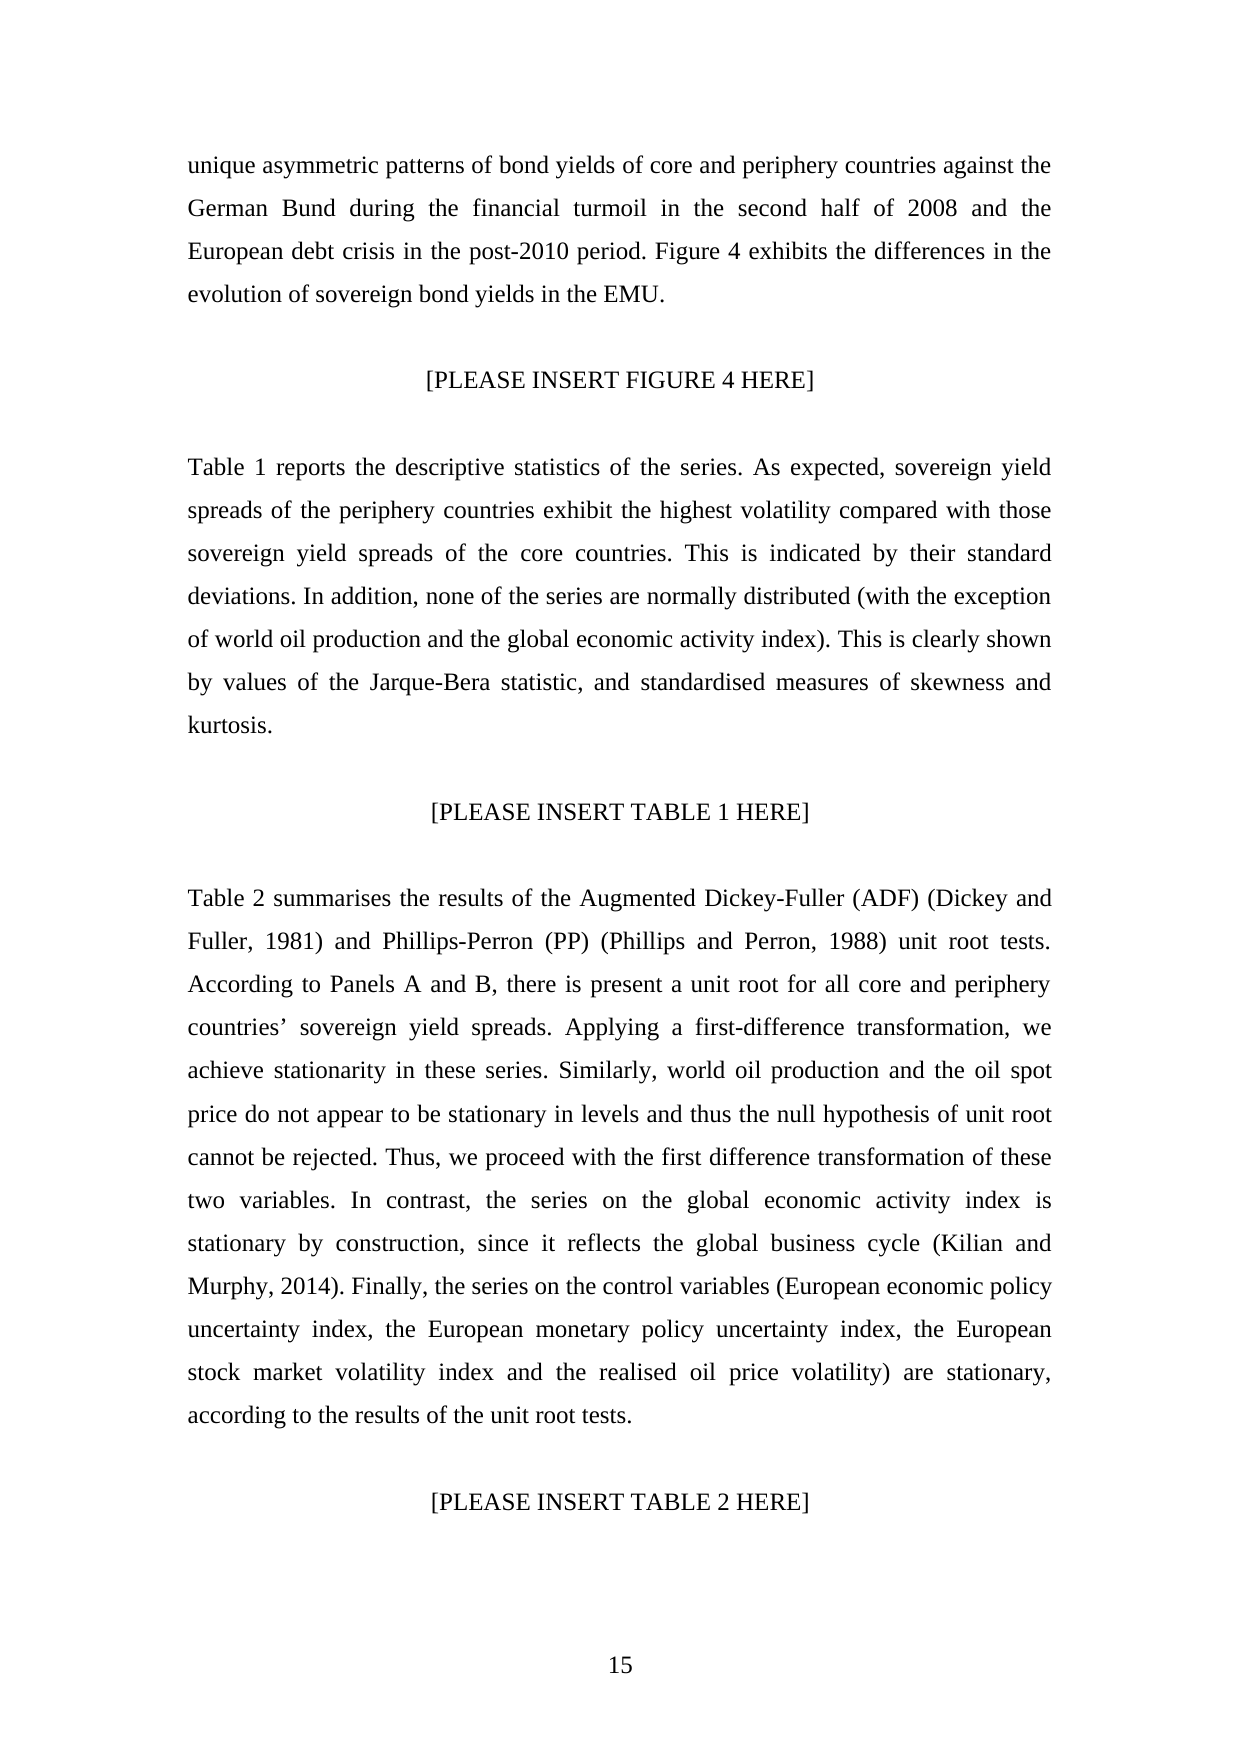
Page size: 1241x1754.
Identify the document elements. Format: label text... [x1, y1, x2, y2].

text Table 2 summarises the results of the Augmented Dickey-Fuller (ADF) (Dickey and Fuller, 1981) and Phillips-Perron (PP) (Phillips and Perron, 1988) unit root tests. According to Panels A and B, there is present a unit root for all core and periphery countries’ sovereign yield spreads. Applying a first-difference transformation, we achieve stationarity in these series. Similarly, world oil production and the oil spot price do not appear to be stationary in levels and thus the null hypothesis of unit root cannot be rejected. Thus, we proceed with the first difference transformation of these two variables. In contrast, the series on the global economic activity index is stationary by construction, since it reflects the global business cycle (Kilian and Murphy, 2014). Finally, the series on the control variables (European economic policy uncertainty index, the European monetary policy uncertainty index, the European stock market volatility index and the realised oil price volatility) are stationary, according to the results of the unit root tests. [187, 883, 1053, 1429]
text Table 1 reports the descriptive statistics of the series. As expected, sovereign yield spreads of the periphery countries exhibit the highest volatility compared with those sovereign yield spreads of the core countries. This is indicated by their standard deviations. In addition, none of the series are normally distributed (with the exception of world oil production and the global economic activity index). This is clearly shown by values of the Jarque-Bera statistic, and standardised measures of skewness and kurtosis. [187, 452, 1053, 739]
text [PLEASE INSERT FIGURE 4 HERE] [187, 366, 1053, 394]
text [PLEASE INSERT TABLE 2 HERE] [187, 1487, 1053, 1516]
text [187, 150, 1053, 308]
text [PLEASE INSERT TABLE 1 HERE] [187, 797, 1053, 826]
